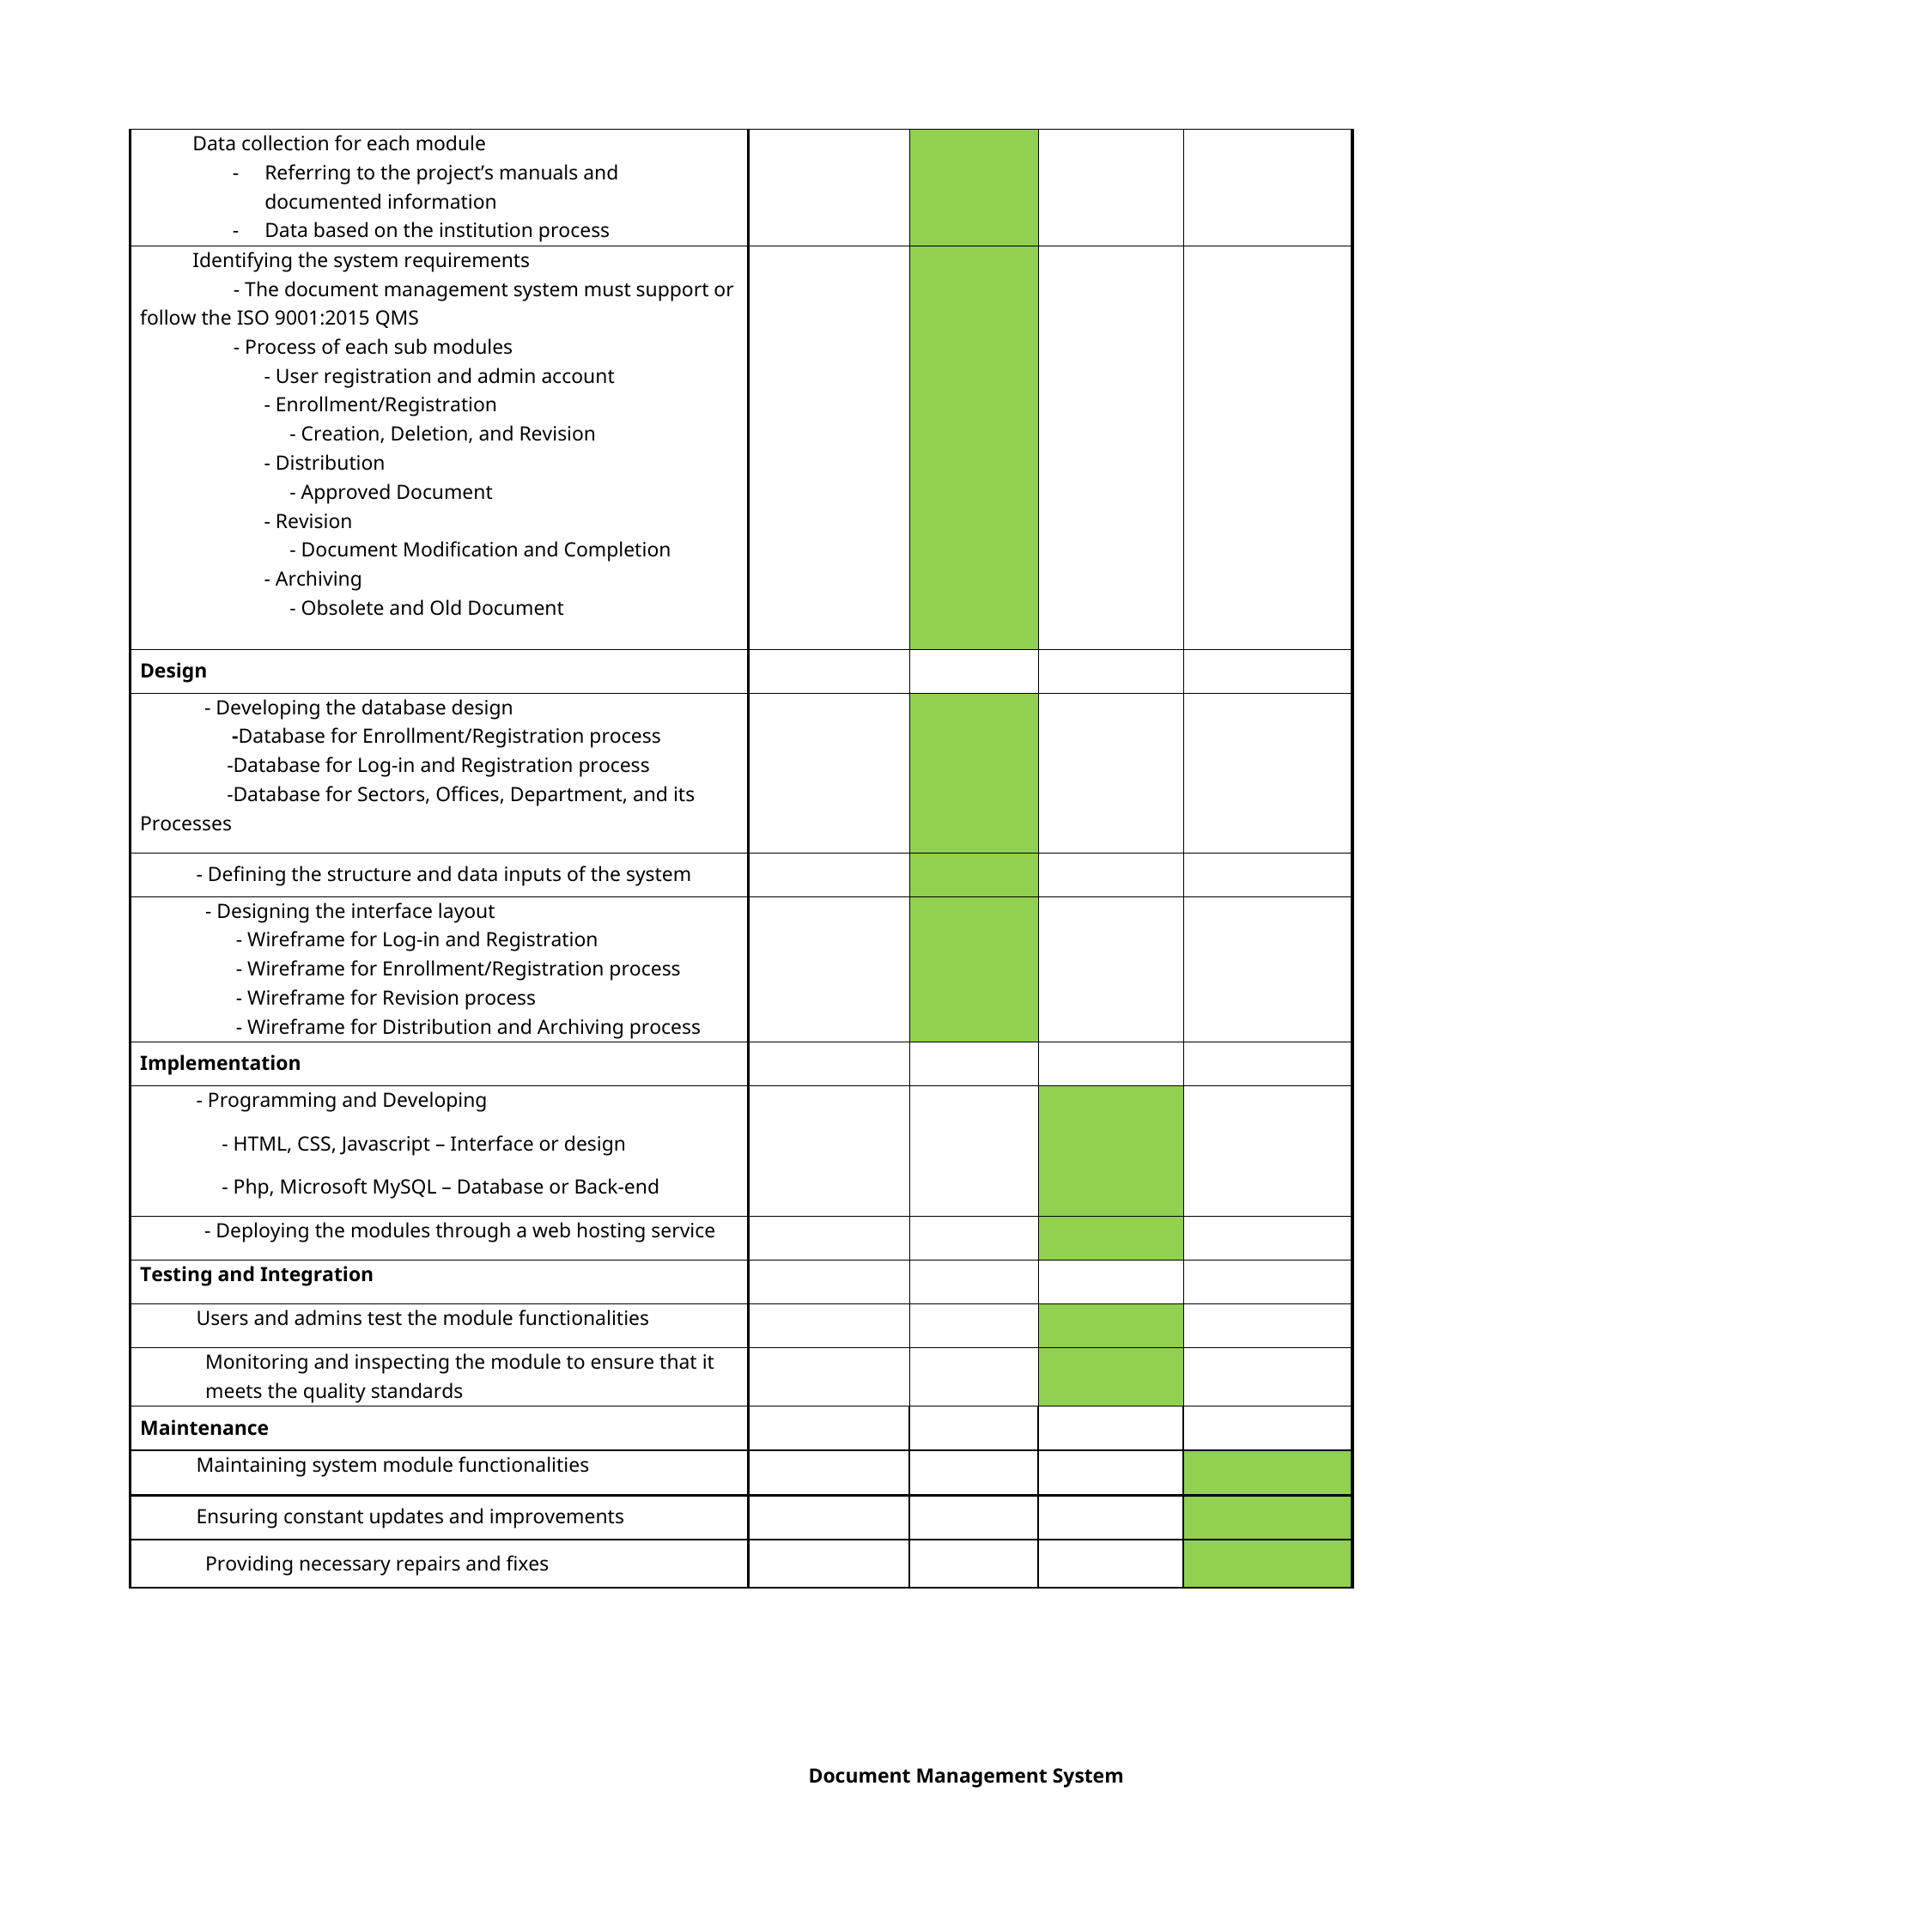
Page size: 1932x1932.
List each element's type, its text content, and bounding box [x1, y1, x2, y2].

table_cell [1184, 897, 1351, 1042]
table_cell [750, 1540, 908, 1587]
table_cell Maintenance [131, 1406, 747, 1449]
table_cell [1184, 1086, 1351, 1216]
table_cell [1039, 1086, 1183, 1216]
table_cell - Defining the structure and data inputs of the system [131, 854, 747, 896]
table_cell [750, 1304, 909, 1347]
table_cell [750, 1348, 909, 1406]
table_cell [750, 1406, 908, 1449]
table_cell [750, 1261, 909, 1303]
table_cell [750, 130, 909, 246]
table_cell [750, 1451, 908, 1494]
table_cell [1184, 694, 1351, 853]
table_cell [910, 1348, 1038, 1406]
table_cell [910, 1406, 1037, 1449]
table_cell [750, 246, 909, 649]
table_cell [1184, 650, 1351, 693]
table_cell [1184, 854, 1351, 896]
table_cell [910, 694, 1038, 853]
table_cell [1039, 130, 1183, 246]
table_cell [1184, 1540, 1351, 1587]
table_cell [910, 1451, 1037, 1494]
table_cell [910, 1217, 1038, 1260]
table_cell [750, 1497, 908, 1539]
table_cell [910, 897, 1038, 1042]
table_cell [1039, 1348, 1183, 1406]
table_cell - Designing the interface layout - Wireframe for Log-in and Registration - Wireframe for Enrollment/Registration process - Wireframe for Revision process - Wireframe for Distribution and Archiving process [131, 897, 747, 1042]
table_cell Users and admins test the module functionalities [131, 1304, 747, 1347]
table_cell Data collection for each module Referring to the project’s manuals and documented information Data based on the institution process [131, 130, 747, 246]
table_cell [1039, 1406, 1182, 1449]
table_cell - Developing the database design -Database for Enrollment/Registration process -Database for Log-in and Registration process -Database for Sectors, Offices, Department, and its Processes [131, 694, 747, 853]
table_cell [1184, 1348, 1351, 1406]
table_cell [1039, 1540, 1182, 1587]
table_cell [1184, 1042, 1351, 1085]
table_cell [1039, 1497, 1182, 1539]
table_cell Testing and Integration [131, 1261, 747, 1303]
table_cell [750, 897, 909, 1042]
table_cell - Deploying the modules through a web hosting service [131, 1217, 747, 1260]
table_cell [1039, 1261, 1183, 1303]
table_cell Implementation [131, 1042, 747, 1085]
table_cell [750, 854, 909, 896]
table_cell [910, 650, 1038, 693]
table_cell Monitoring and inspecting the module to ensure that it meets the quality standards [131, 1348, 747, 1406]
table_cell [1184, 1217, 1351, 1260]
table_cell [1184, 1406, 1351, 1449]
table_cell [1039, 897, 1183, 1042]
table_cell [1039, 1304, 1183, 1347]
table_cell [1184, 130, 1351, 246]
table_cell [1039, 650, 1183, 693]
table_cell [1184, 1497, 1351, 1539]
table_cell [910, 246, 1038, 649]
table_cell [1039, 694, 1183, 853]
table_cell [1039, 854, 1183, 896]
table_cell [910, 1497, 1037, 1539]
table_cell [910, 1261, 1038, 1303]
table_cell [750, 1042, 909, 1085]
table_cell [910, 854, 1038, 896]
table_cell [910, 1304, 1038, 1347]
table_cell [1184, 1451, 1351, 1494]
table_cell Maintaining system module functionalities [131, 1451, 747, 1494]
table_cell [1184, 1261, 1351, 1303]
table_cell [750, 694, 909, 853]
table_cell [910, 1042, 1038, 1085]
table_cell Ensuring constant updates and improvements [131, 1497, 747, 1539]
table_cell [910, 1086, 1038, 1216]
text Document Management System [129, 1762, 1803, 1789]
table_cell Providing necessary repairs and fixes [131, 1540, 747, 1587]
table_cell [1184, 1304, 1351, 1347]
table_cell [1039, 1451, 1182, 1494]
table_cell [1039, 246, 1183, 649]
table_cell [1039, 1217, 1183, 1260]
table_cell [750, 650, 909, 693]
table_cell [750, 1217, 909, 1260]
table_cell - Programming and Developing - HTML, CSS, Javascript – Interface or design - Php, Microsoft MySQL – Database or Back-end [131, 1086, 747, 1216]
table_cell Identifying the system requirements - The document management system must support or follow the ISO 9001:2015 QMS - Process of each sub modules - User registration and admin account - Enrollment/Registration - Creation, Deletion, and Revision - Distribution - Approved Document - Revision - Document Modification and Completion - Archiving - Obsolete and Old Document [131, 246, 747, 649]
table_cell Design [131, 650, 747, 693]
table_cell [750, 1086, 909, 1216]
table_cell [910, 1540, 1037, 1587]
table_cell [1039, 1042, 1183, 1085]
table_cell [1184, 246, 1351, 649]
table_cell [910, 130, 1038, 246]
